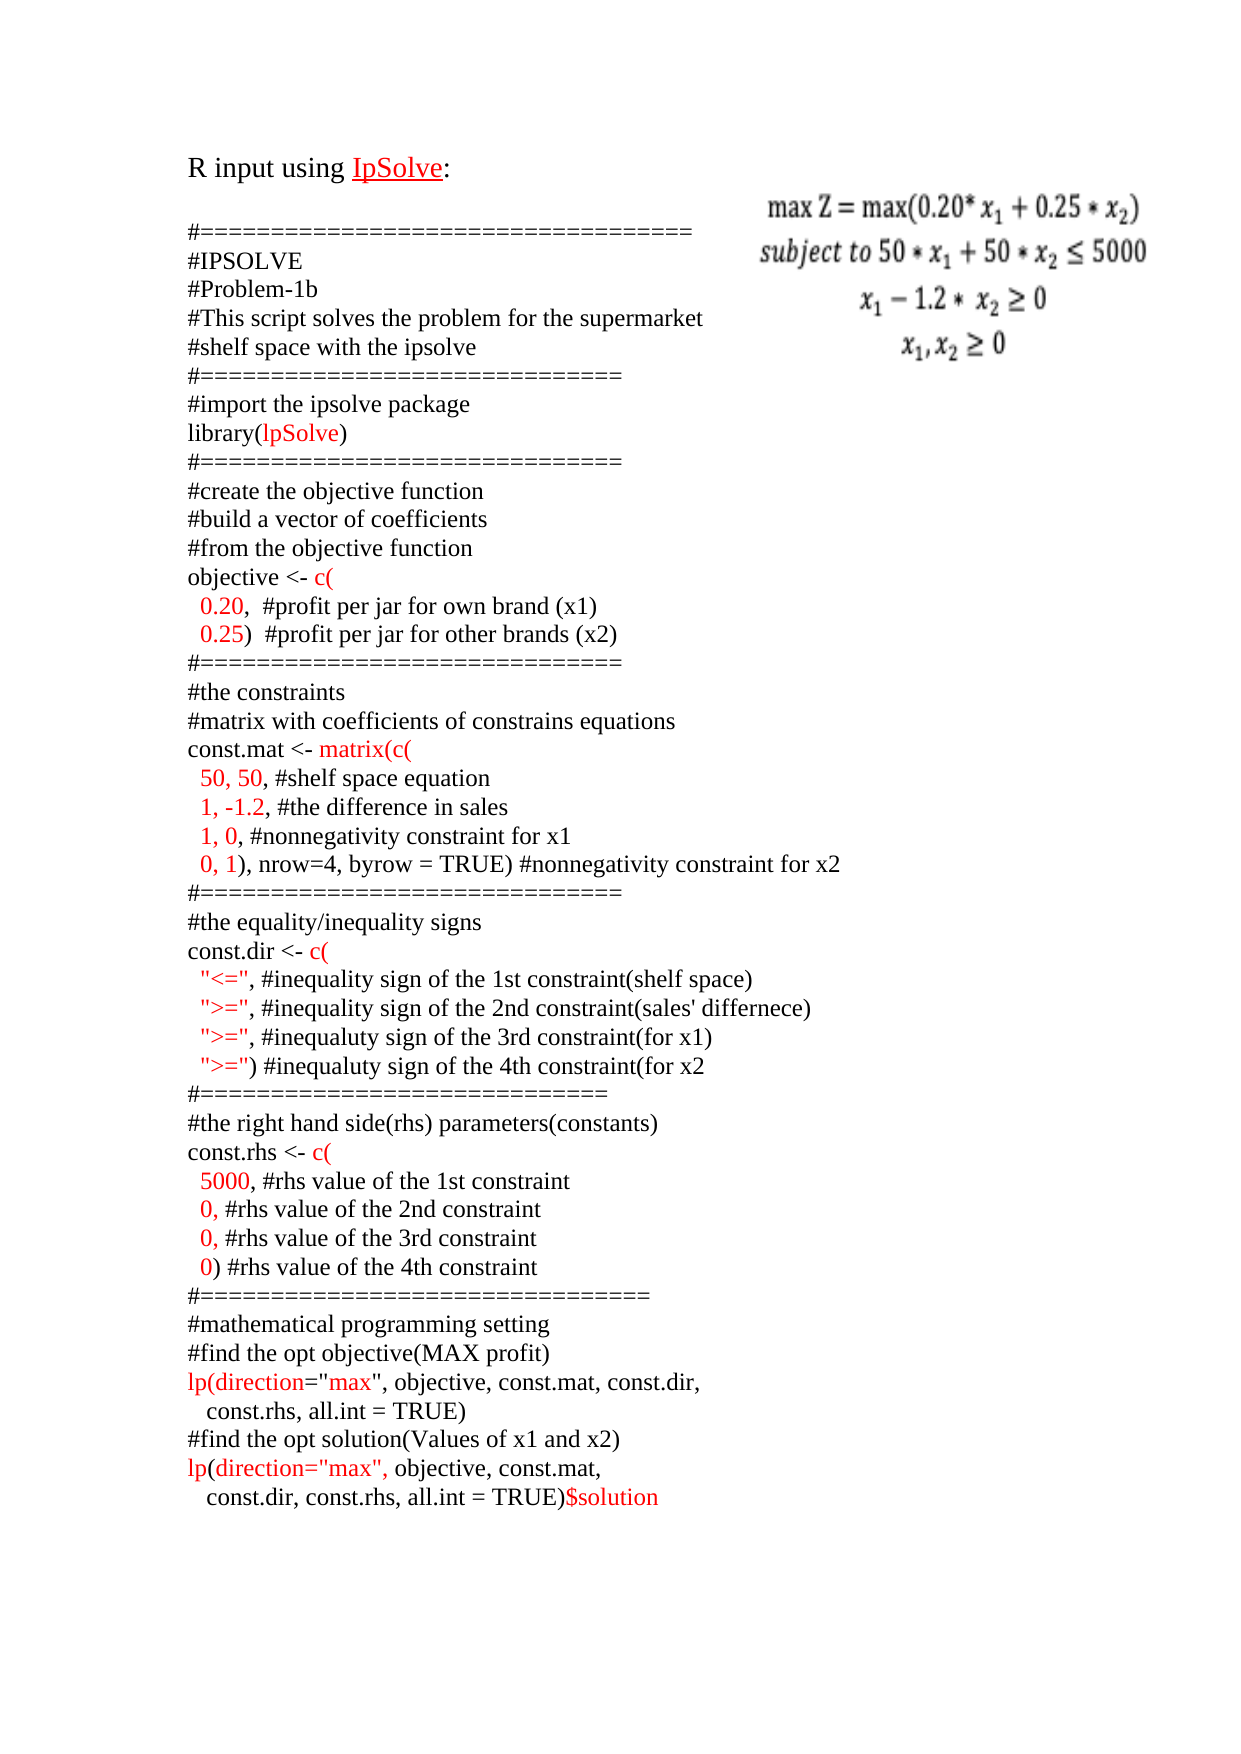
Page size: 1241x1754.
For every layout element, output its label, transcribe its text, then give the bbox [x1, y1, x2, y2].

text R input using IpSolve: [187, 150, 1053, 183]
text #shelf space with the ipsolve [187, 332, 735, 361]
text const.rhs <- c( [187, 1137, 1053, 1166]
text const.rhs, all.int = TRUE) [187, 1396, 1053, 1424]
text ">=") #inequaluty sign of the 4th constraint(for x2 [187, 1051, 1053, 1079]
text #Problem-1b [187, 274, 735, 303]
text #the equality/inequality signs [187, 907, 1053, 936]
text 0) #rhs value of the 4th constraint [187, 1252, 1053, 1281]
text #============================== [187, 361, 735, 389]
text #============================== [187, 447, 1053, 476]
text #=================================== [187, 217, 735, 246]
text #============================== [187, 648, 1053, 677]
text 50, 50, #shelf space equation [187, 763, 1053, 792]
text #mathematical programming setting [187, 1309, 1053, 1338]
text #============================= [187, 1079, 1053, 1108]
text lp(direction="max", objective, const.mat, const.dir, [187, 1367, 1053, 1396]
text 1, 0, #nonnegativity constraint for x1 [187, 821, 1053, 849]
text ">=", #inequality sign of the 2nd constraint(sales' differnece) [187, 993, 1053, 1022]
text #find the opt solution(Values of x1 and x2) [187, 1424, 1053, 1453]
text #================================ [187, 1281, 1053, 1309]
text library(lpSolve) [187, 418, 1053, 447]
text 1, -1.2, #the difference in sales [187, 792, 1053, 821]
text "<=", #inequality sign of the 1st constraint(shelf space) [187, 964, 1053, 993]
text #create the objective function [187, 476, 1053, 504]
text #the constraints [187, 677, 1053, 706]
picture [735, 152, 1169, 406]
text #from the objective function [187, 533, 1053, 562]
text 0, #rhs value of the 3rd constraint [187, 1223, 1053, 1252]
text 0.20, #profit per jar for own brand (x1) [187, 591, 1053, 619]
text const.dir, const.rhs, all.int = TRUE)$solution [187, 1482, 1053, 1511]
text #import the ipsolve package [187, 389, 1053, 418]
text #matrix with coefficients of constrains equations [187, 706, 1053, 734]
text const.mat <- matrix(c( [187, 734, 1053, 763]
text objective <- c( [187, 562, 1053, 591]
text 0, 1), nrow=4, byrow = TRUE) #nonnegativity constraint for x2 [187, 849, 1053, 878]
text #IPSOLVE [187, 246, 735, 274]
text ">=", #inequaluty sign of the 3rd constraint(for x1) [187, 1022, 1053, 1051]
text #build a vector of coefficients [187, 504, 1053, 533]
text #find the opt objective(MAX profit) [187, 1338, 1053, 1367]
text #============================== [187, 878, 1053, 907]
text #the right hand side(rhs) parameters(constants) [187, 1108, 1053, 1137]
text 0, #rhs value of the 2nd constraint [187, 1194, 1053, 1223]
text lp(direction="max", objective, const.mat, [187, 1453, 1053, 1482]
text 0.25) #profit per jar for other brands (x2) [187, 619, 1053, 648]
text #This script solves the problem for the supermarket [187, 303, 735, 332]
text 5000, #rhs value of the 1st constraint [187, 1166, 1053, 1194]
text const.dir <- c( [187, 936, 1053, 964]
